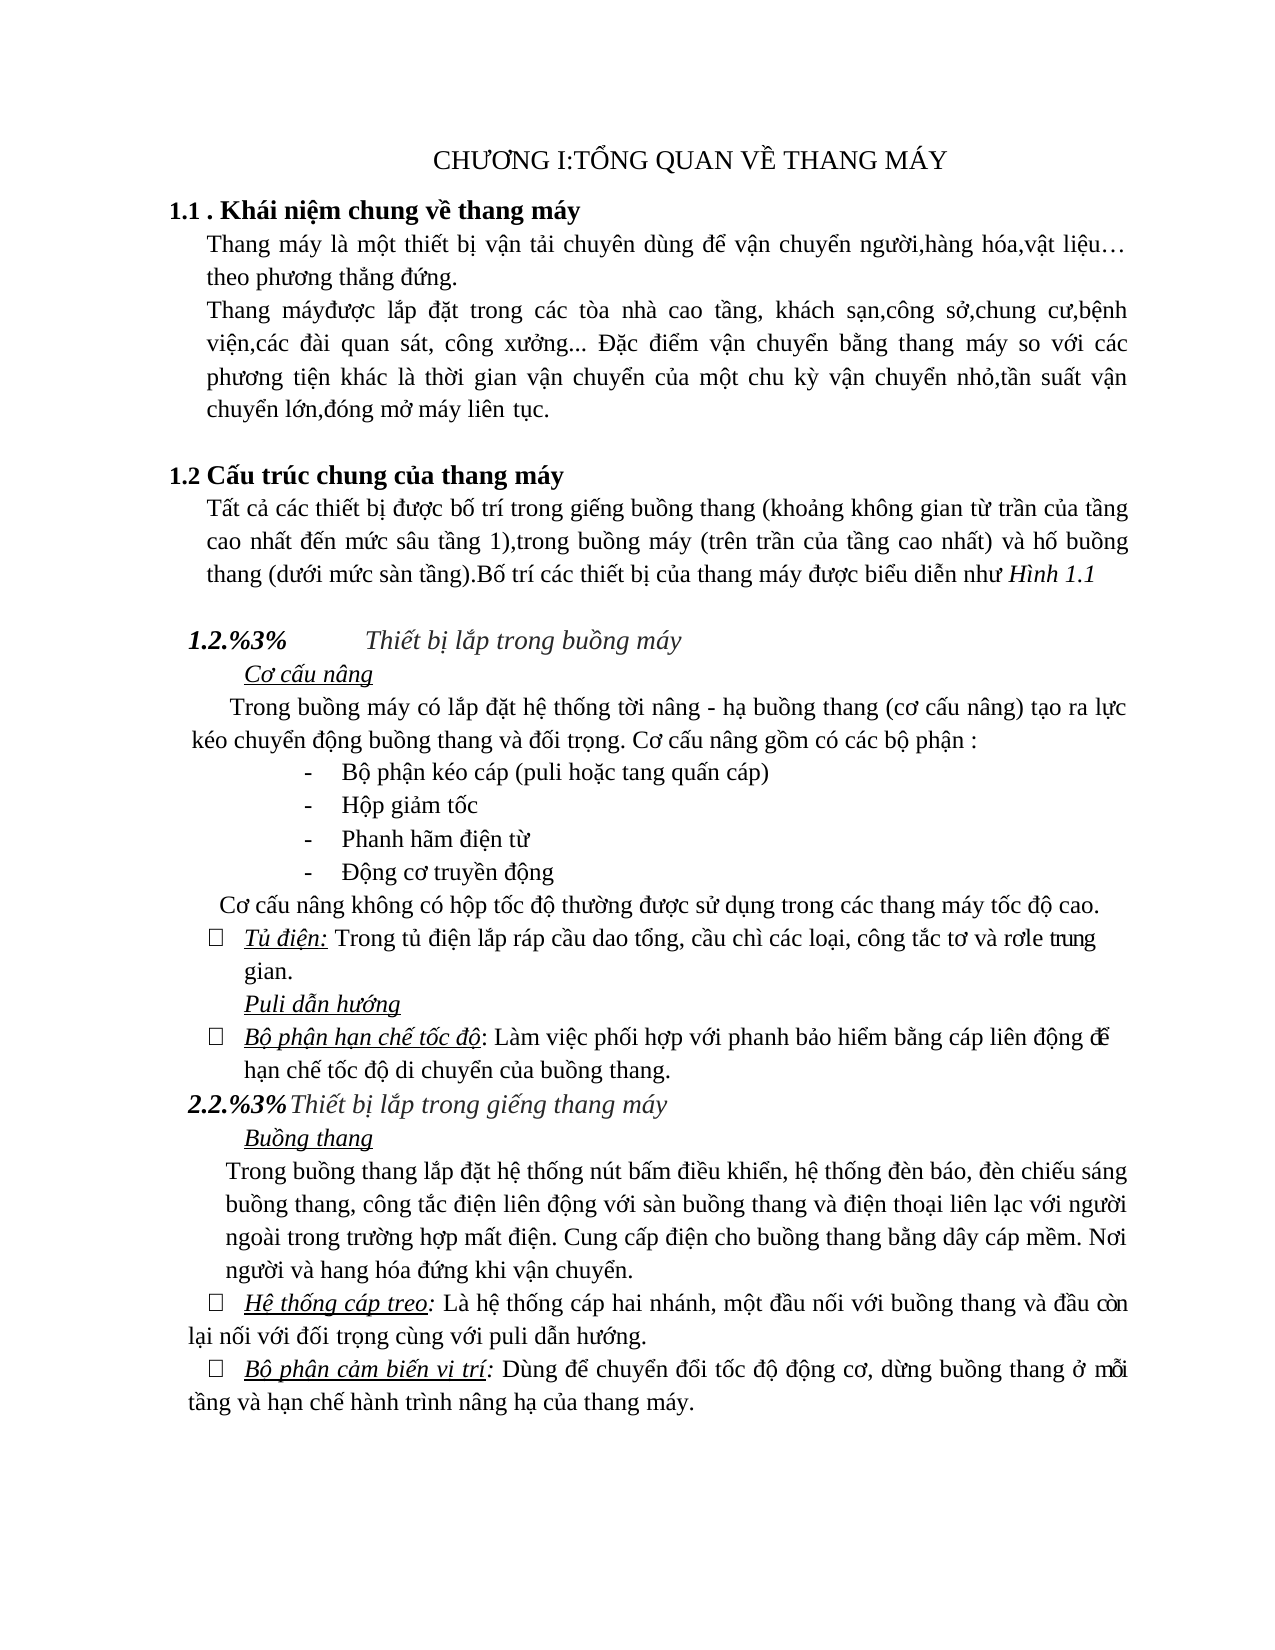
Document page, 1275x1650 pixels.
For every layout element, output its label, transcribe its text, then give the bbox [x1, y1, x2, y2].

list Puli dẫn hướng [206, 989, 1242, 1018]
list Tủ điện: Trong tủ điện lắp ráp cầu dao tổng, cầu chì các loại, công tắc tơ và rơle trung gian. [206, 923, 1127, 985]
text CHƯƠNG I:TỔNG QUAN VỀ THANG MÁY [139, 144, 1242, 175]
list Bộ phận cảm biến vị trí: Dùng để chuyển đổi tốc độ động cơ, dừng buồng thang ở mỗi tầng và hạn chế hành trình nâng hạ của thang máy. [188, 1354, 1128, 1416]
subtitle Thiết bị lắp trong giếng thang máy [188, 1088, 1242, 1120]
list Hộp giảm tốc [304, 791, 1242, 819]
list Bộ phận hạn chế tốc độ: Làm việc phối hợp với phanh bảo hiểm bằng cáp liên động để hạn chế tốc độ di chuyển của buồng thang. [206, 1022, 1128, 1084]
text Cơ cấu nâng không có hộp tốc độ thường được sử dụng trong các thang máy tốc độ cao. [219, 890, 1242, 919]
text Trong buồng thang lắp đặt hệ thống nút bấm điều khiển, hệ thống đèn báo, đèn chiếu sáng buồng thang, công tắc điện liên động với sàn buồng thang và điện thoại liên lạc với người ngoài trong trường hợp mất điện. Cung cấp điện cho buồng thang bằng dây cáp mềm. Nơi người và hang hóa đứng khi vận chuyển. [225, 1156, 1128, 1284]
list Hệ thống cáp treo: Là hệ thống cáp hai nhánh, một đầu nối với buồng thang và đầu còn lại nối với đối trọng cùng với puli dẫn hướng. [188, 1288, 1128, 1350]
text Trong buồng máy có lắp đặt hệ thống tời nâng - hạ buồng thang (cơ cấu nâng) tạo ra lực kéo chuyển động buồng thang và đối trọng. Cơ cấu nâng gồm có các bộ phận : [191, 692, 1127, 753]
list Động cơ truyền động [304, 857, 1242, 886]
text Thang máyđược lắp đặt trong các tòa nhà cao tầng, khách sạn,công sở,chung cư,bệnh viện,các đài quan sát, công xưởng... Đặc điểm vận chuyển bằng thang máy so với các phương tiện khác là thời gian vận chuyển của một chu kỳ vận chuyển nhỏ,tần suất vận chuyển lớn,đóng mở máy liên tục. [206, 296, 1128, 423]
subtitle Thiết bị lắp trong buồng máy [188, 624, 1242, 655]
list Bộ phận kéo cáp (puli hoặc tang quấn cáp) [304, 758, 1242, 786]
subtitle Cấu trúc chung của thang máy [169, 459, 1242, 490]
list Cơ cấu nâng [206, 658, 1242, 687]
text Thang máy là một thiết bị vận tải chuyên dùng để vận chuyển người,hàng hóa,vật liệu…theo phương thẳng đứng. [206, 229, 1127, 291]
list Phanh hãm điện từ [304, 824, 1242, 852]
text Tất cả các thiết bị được bố trí trong giếng buồng thang (khoảng không gian từ trần của tầng cao nhất đến mức sâu tầng 1),trong buồng máy (trên trần của tầng cao nhất) và hố buồng thang (dưới mức sàn tầng).Bố trí các thiết bị của thang máy được biểu diễn như Hình 1.1 [206, 493, 1128, 588]
list Buồng thang [206, 1123, 1242, 1152]
subtitle . Khái niệm chung về thang máy [169, 194, 1242, 225]
